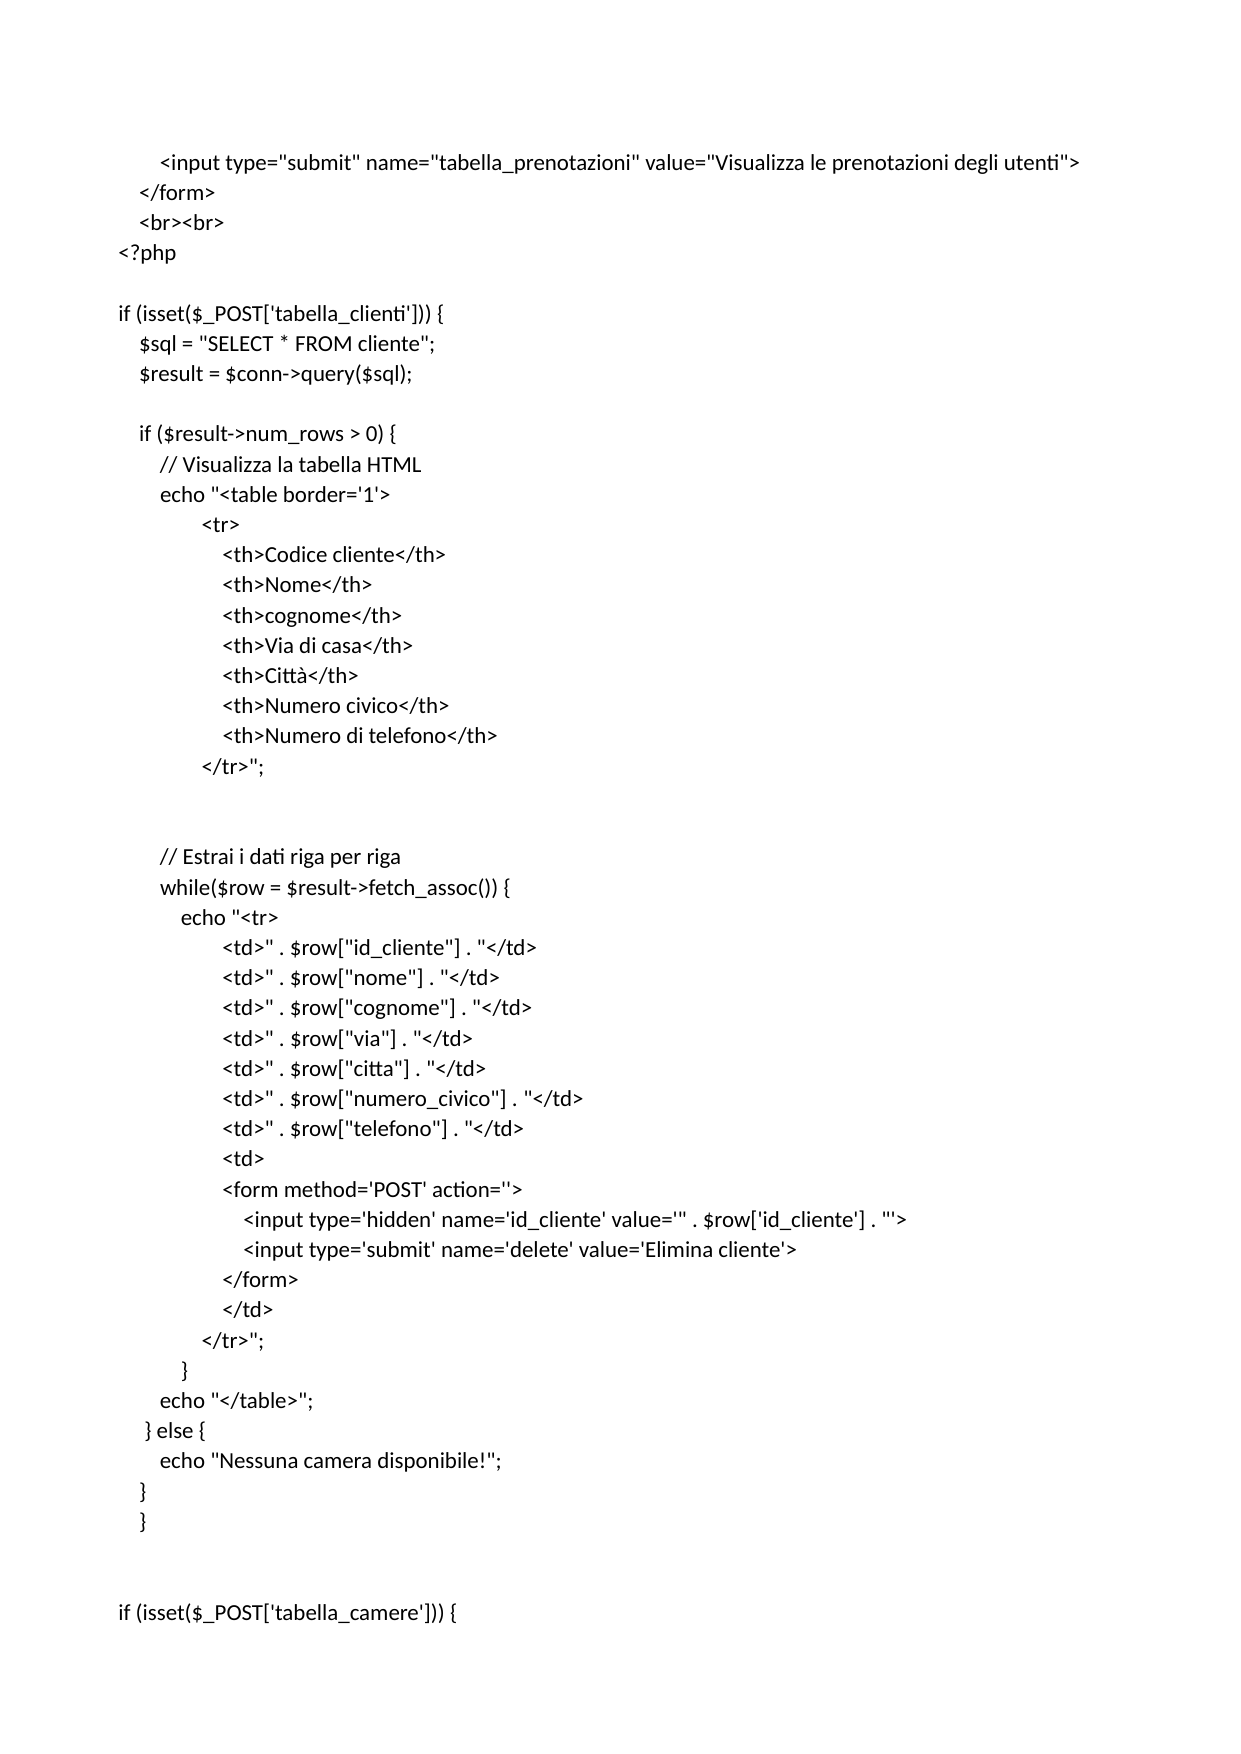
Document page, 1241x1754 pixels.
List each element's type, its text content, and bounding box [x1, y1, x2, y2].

text <th>Numero civico</th> [118, 691, 1122, 719]
text <th>Via di casa</th> [118, 631, 1122, 659]
text <td>" . $row["nome"] . "</td> [118, 963, 1122, 991]
text if ($result->num_rows > 0) { [118, 419, 1122, 447]
text if (isset($_POST['tabella_camere'])) { [118, 1598, 1122, 1626]
text echo "<table border='1'> [118, 480, 1122, 508]
text // Estrai i dati riga per riga [118, 842, 1122, 870]
text <input type='hidden' name='id_cliente' value='" . $row['id_cliente'] . "'> [118, 1205, 1122, 1233]
text <td>" . $row["citta"] . "</td> [118, 1054, 1122, 1082]
text <th>Città</th> [118, 661, 1122, 689]
text echo "Nessuna camera disponibile!"; [118, 1447, 1122, 1474]
text } else { [118, 1416, 1122, 1444]
text </form> [118, 1265, 1122, 1293]
text <td> [118, 1144, 1122, 1172]
text </form> [118, 178, 1122, 206]
text <th>Codice cliente</th> [118, 540, 1122, 568]
text <td>" . $row["cognome"] . "</td> [118, 993, 1122, 1021]
text </tr>"; [118, 1326, 1122, 1354]
text </tr>"; [118, 752, 1122, 780]
text echo "</table>"; [118, 1386, 1122, 1414]
text // Visualizza la tabella HTML [118, 450, 1122, 478]
text if (isset($_POST['tabella_clienti'])) { [118, 299, 1122, 327]
text <td>" . $row["telefono"] . "</td> [118, 1114, 1122, 1142]
text <br><br> [118, 208, 1122, 236]
text echo "<tr> [118, 903, 1122, 931]
text <input type="submit" name="tabella_prenotazioni" value="Visualizza le prenotazioni degli utenti"> [118, 148, 1122, 176]
text <td>" . $row["id_cliente"] . "</td> [118, 933, 1122, 961]
text while($row = $result->fetch_assoc()) { [118, 873, 1122, 901]
text <th>Nome</th> [118, 571, 1122, 598]
text </td> [118, 1296, 1122, 1323]
text } [118, 1507, 1122, 1535]
text } [118, 1356, 1122, 1384]
text <td>" . $row["numero_civico"] . "</td> [118, 1084, 1122, 1112]
text <th>Numero di telefono</th> [118, 722, 1122, 749]
text $sql = "SELECT * FROM cliente"; [118, 329, 1122, 357]
text <form method='POST' action=''> [118, 1175, 1122, 1203]
text <th>cognome</th> [118, 601, 1122, 629]
text <input type='submit' name='delete' value='Elimina cliente'> [118, 1235, 1122, 1263]
text <tr> [118, 510, 1122, 538]
text <td>" . $row["via"] . "</td> [118, 1024, 1122, 1052]
text <?php [118, 238, 1122, 266]
text $result = $conn->query($sql); [118, 359, 1122, 387]
text } [118, 1477, 1122, 1505]
